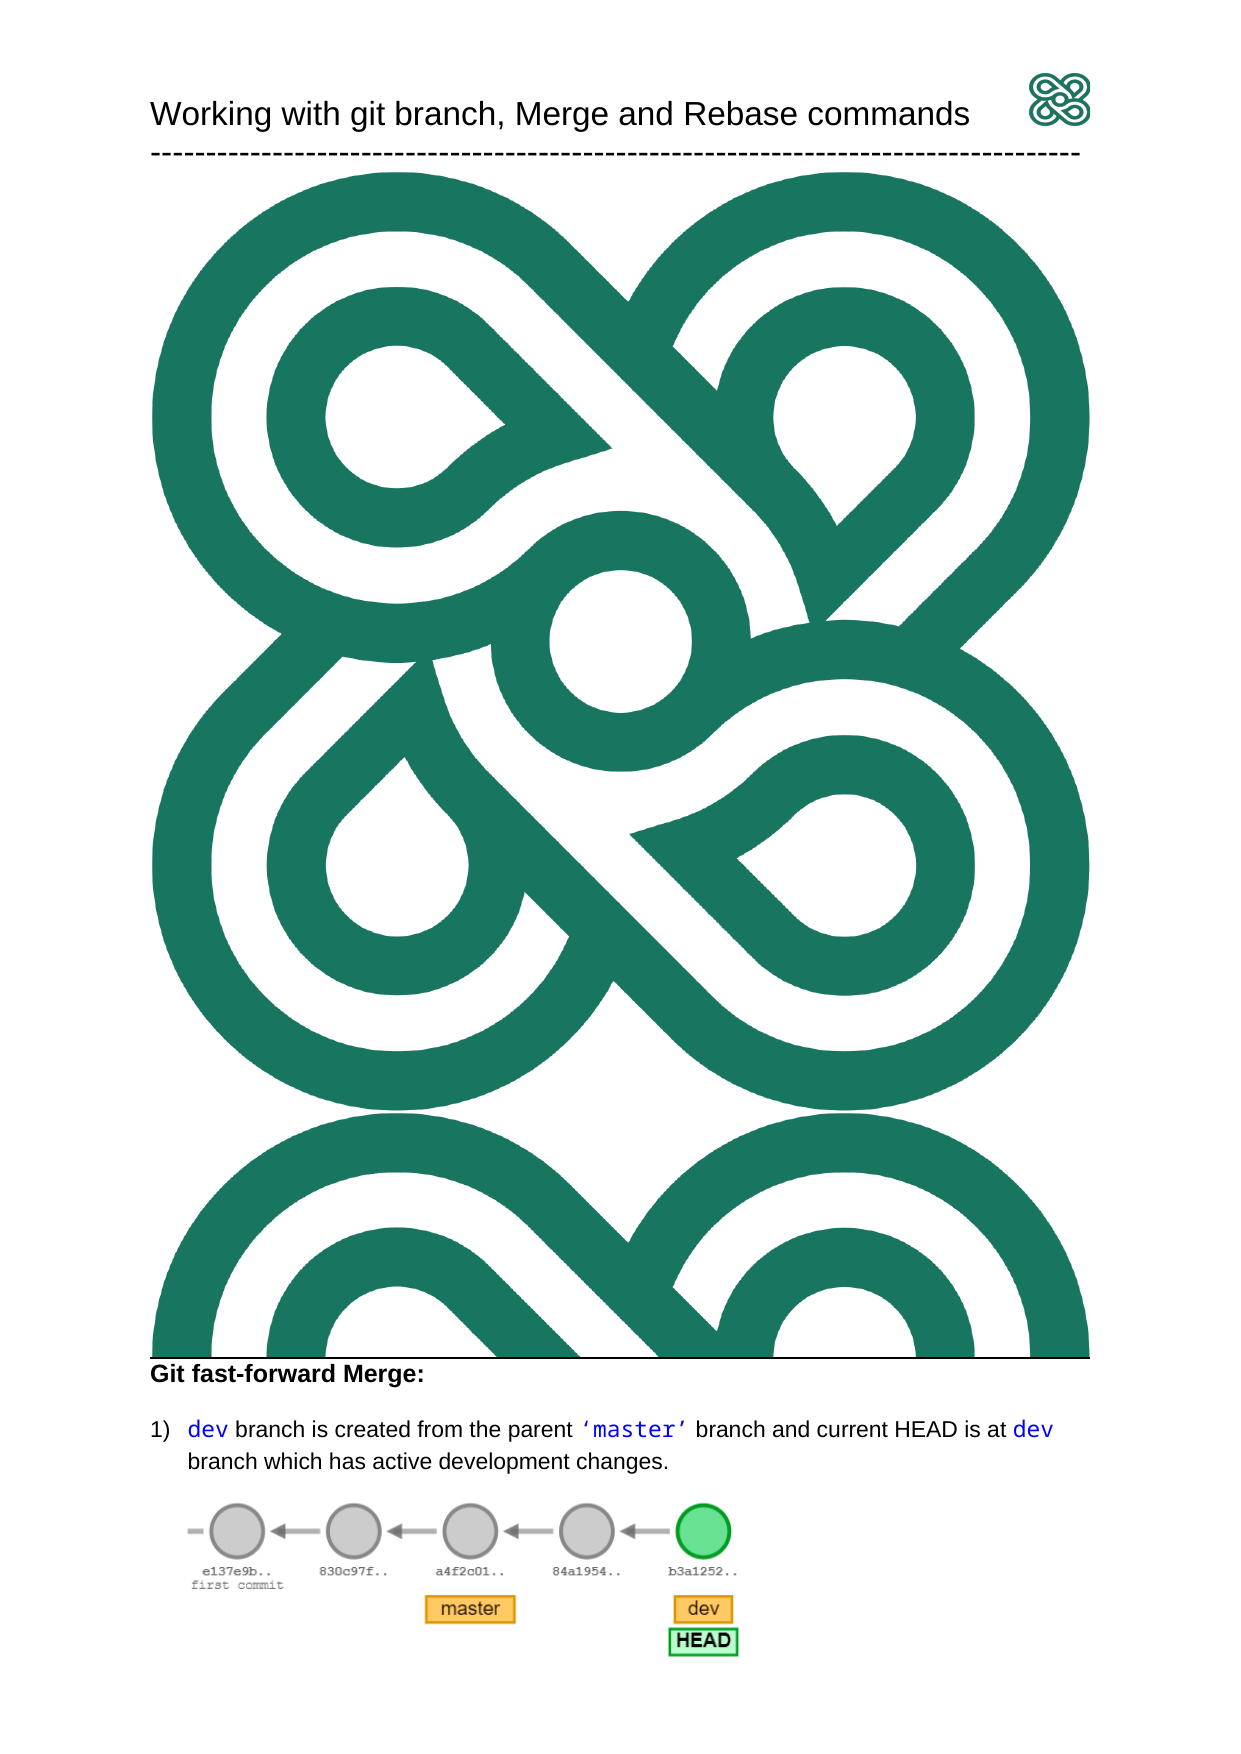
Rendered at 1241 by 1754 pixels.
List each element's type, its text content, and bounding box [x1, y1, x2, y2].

picture [150, 171, 1091, 1358]
list dev branch is created from the parent ‘master’ branch and current HEAD is at dev branch which has active development changes. [150, 1413, 1090, 1474]
picture [187, 1490, 757, 1668]
picture [1029, 73, 1091, 126]
text Git fast-forward Merge: [150, 1359, 1090, 1388]
